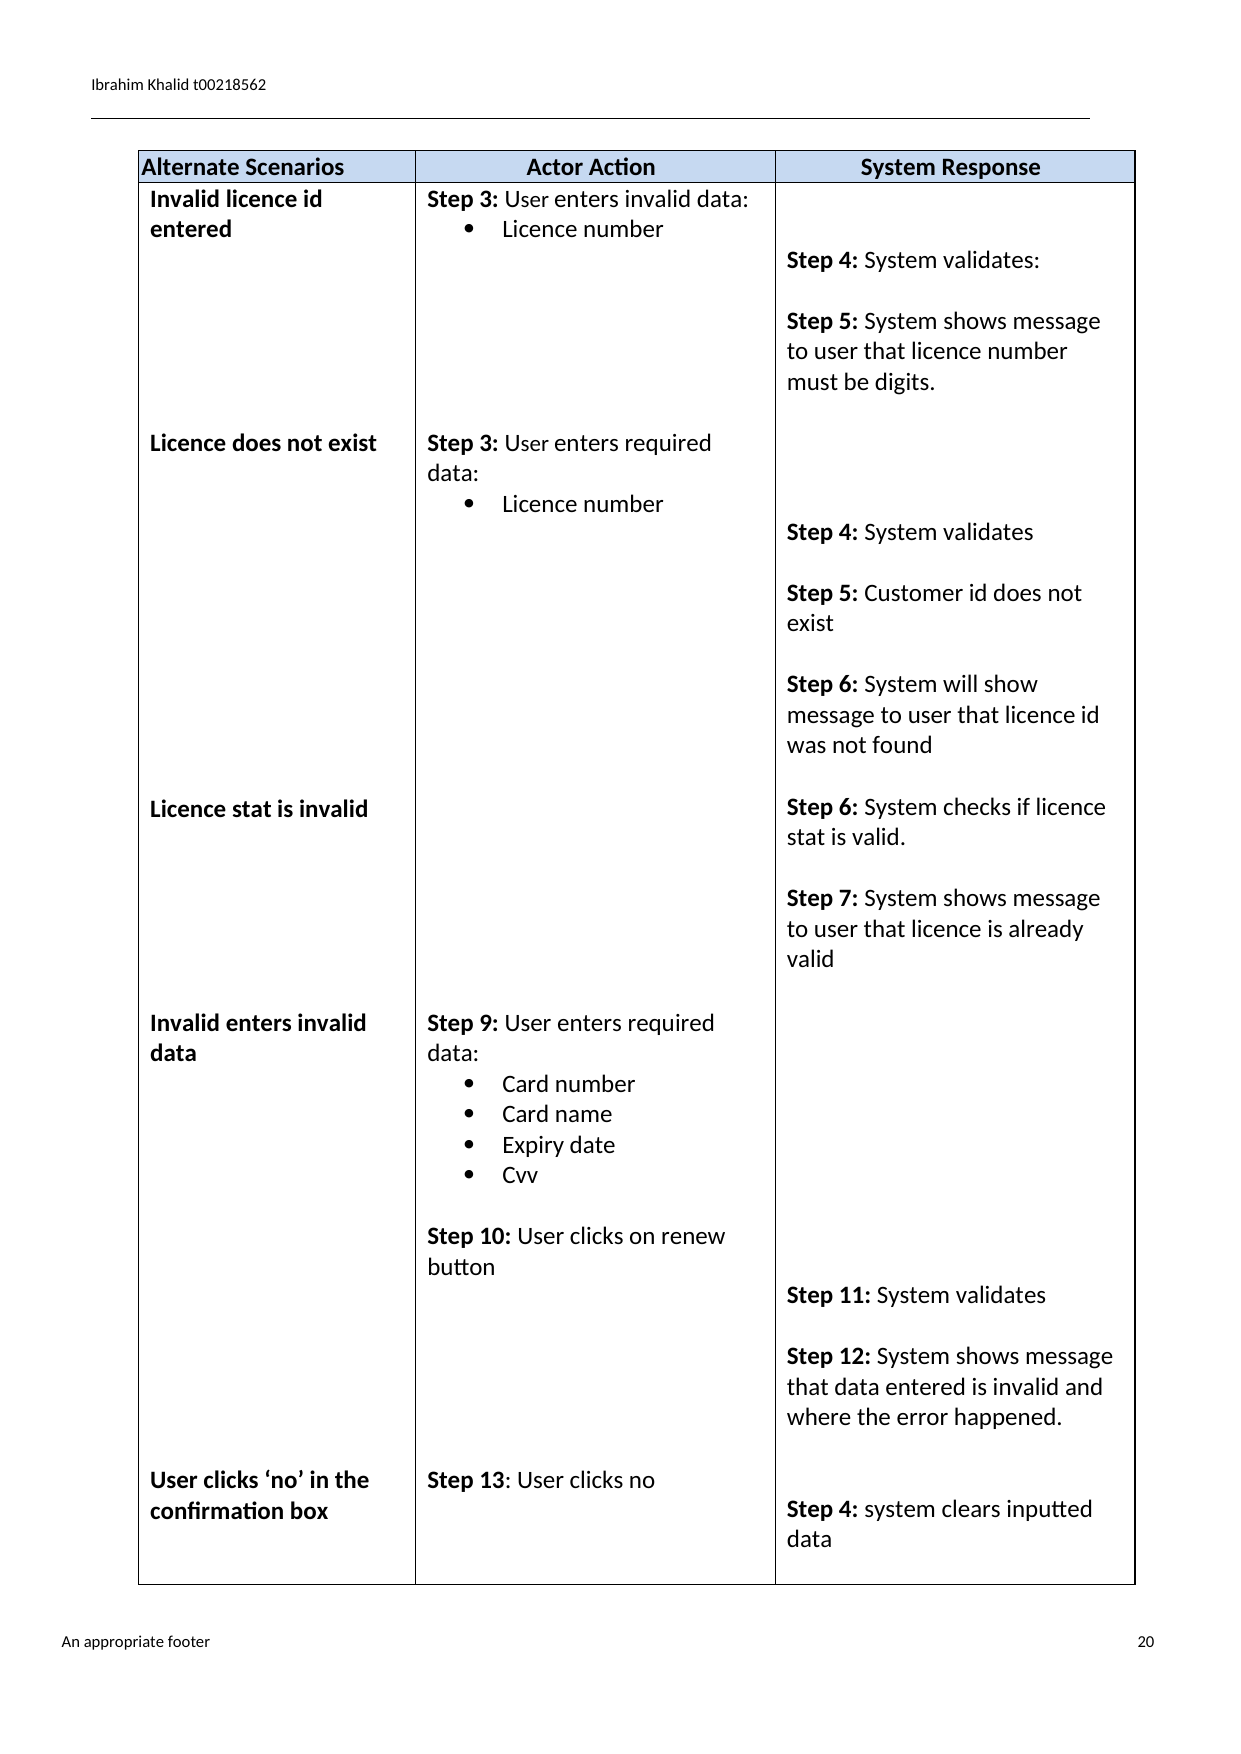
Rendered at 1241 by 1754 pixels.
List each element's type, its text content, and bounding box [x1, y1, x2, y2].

table_cell System Response [776, 151, 1134, 182]
table_cell Actor Action [416, 151, 775, 182]
table_cell Step 4: System validates: Step 5: System shows message to user that licence number must be digits. Step 4: System validates Step 5: Customer id does not exist Step 6: System will show message to user that licence id was not found Step 6: System checks if licence stat is valid. Step 7: System shows message to user that licence is already valid Step 11: System validates Step 12: System shows message that data entered is invalid and where the error happened. Step 4: system clears inputted data [776, 183, 1134, 1584]
table_cell Invalid licence id entered Licence does not exist Licence stat is invalid Invalid enters invalid data User clicks ‘no’ in the confirmation box [139, 183, 415, 1584]
table_cell Step 3: User enters invalid data: Licence number Step 3: User enters required data: Licence number Step 9: User enters required data: Card number Card name Expiry date Cvv Step 10: User clicks on renew button Step 13: User clicks no [416, 183, 775, 1584]
table_cell Alternate Scenarios [139, 151, 415, 182]
